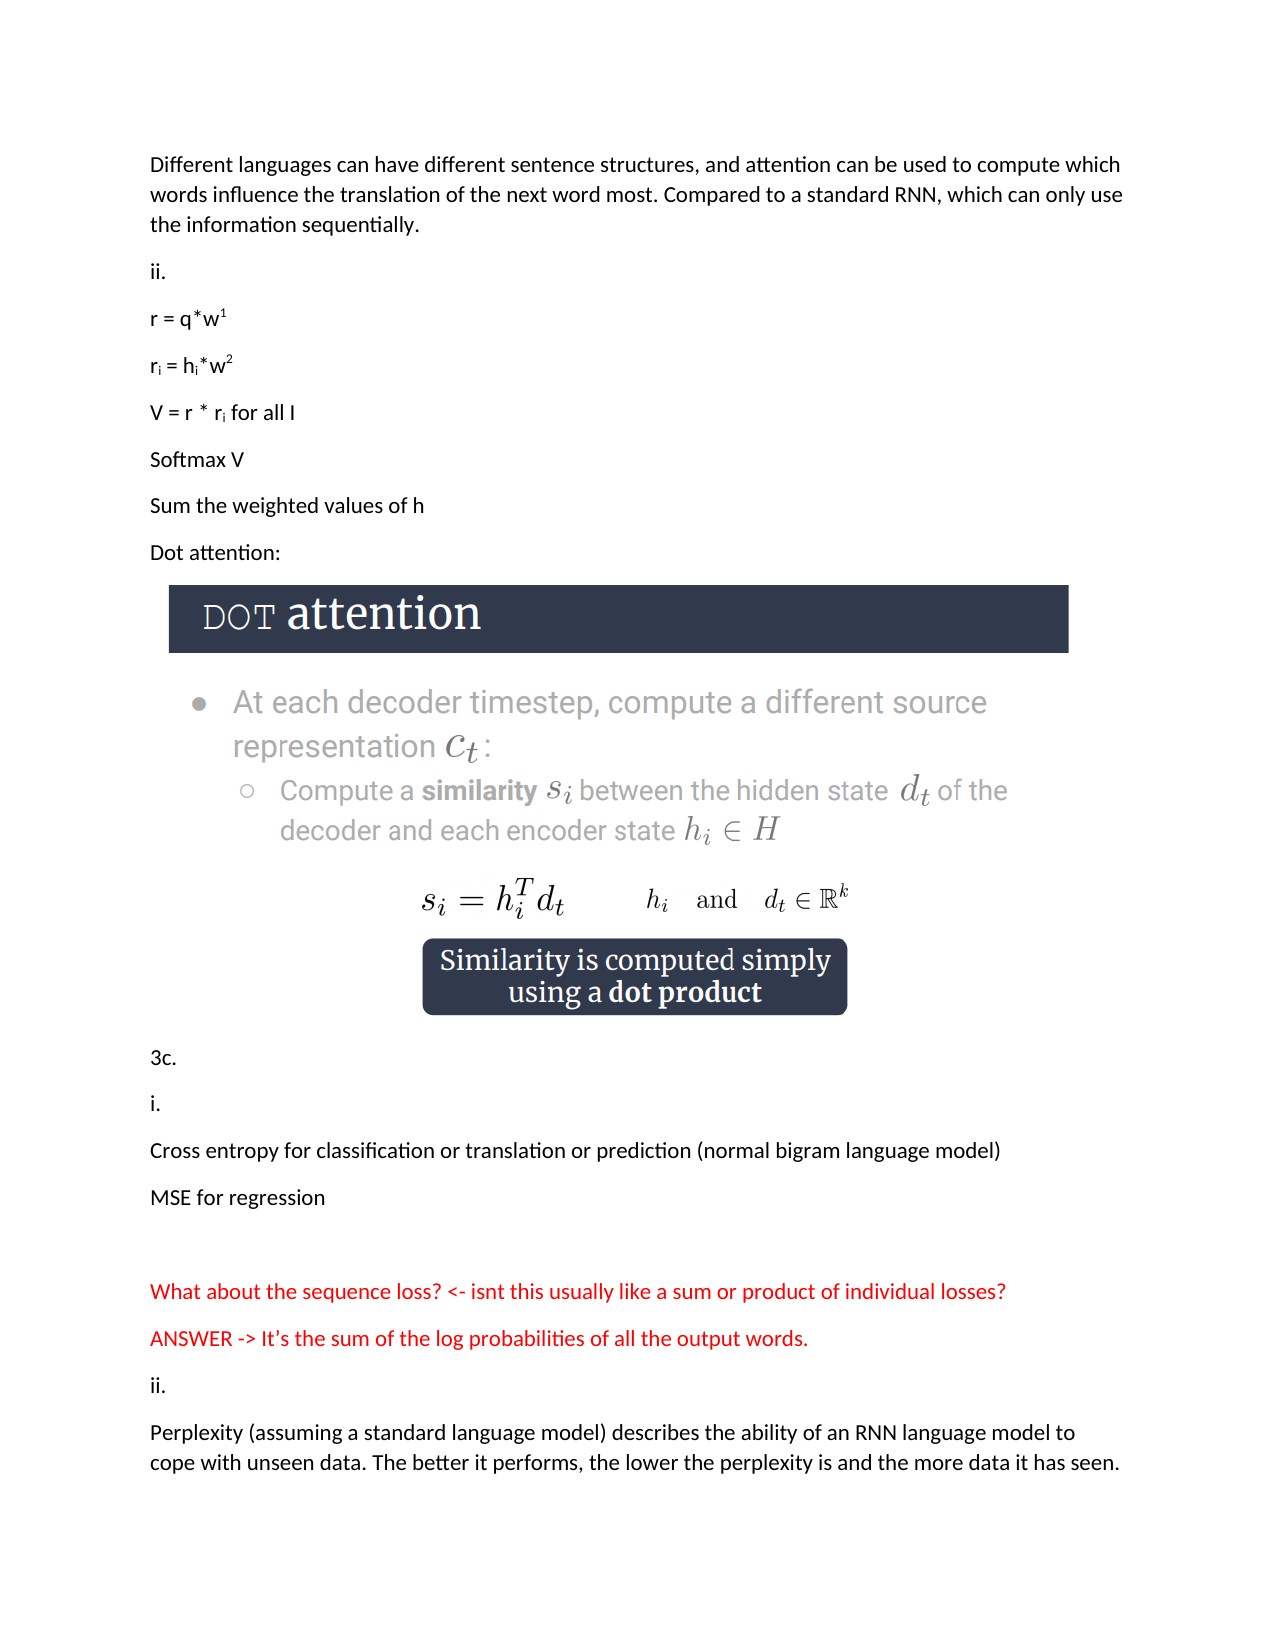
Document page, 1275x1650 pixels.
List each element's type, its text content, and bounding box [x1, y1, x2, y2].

text What about the sequence loss? <- isnt this usually like a sum or product of individual losses? [150, 1277, 1125, 1305]
text i. [150, 1089, 1125, 1118]
text r = q*w1 [150, 304, 1125, 332]
text V = r * ri for all I [150, 398, 1125, 426]
text 3c. [150, 1043, 1125, 1071]
text MSE for regression [150, 1183, 1125, 1211]
text Dot attention: [150, 538, 1125, 567]
text ii. [150, 1371, 1125, 1399]
text ri = hi*w2 [150, 351, 1125, 379]
text Different languages can have different sentence structures, and attention can be used to compute which words influence the translation of the next word most. Compared to a standard RNN, which can only use the information sequentially. [150, 150, 1125, 238]
text ii. [150, 257, 1125, 285]
text Softmax V [150, 445, 1125, 473]
text Cross entropy for classification or translation or prediction (normal bigram language model) [150, 1136, 1125, 1164]
text ANSWER -> It’s the sum of the log probabilities of all the output words. [150, 1324, 1125, 1352]
text Perplexity (assuming a standard language model) describes the ability of an RNN language model to cope with unseen data. The better it performs, the lower the perplexity is and the more data it has seen. [150, 1418, 1125, 1476]
text Sum the weighted values of h [150, 492, 1125, 520]
